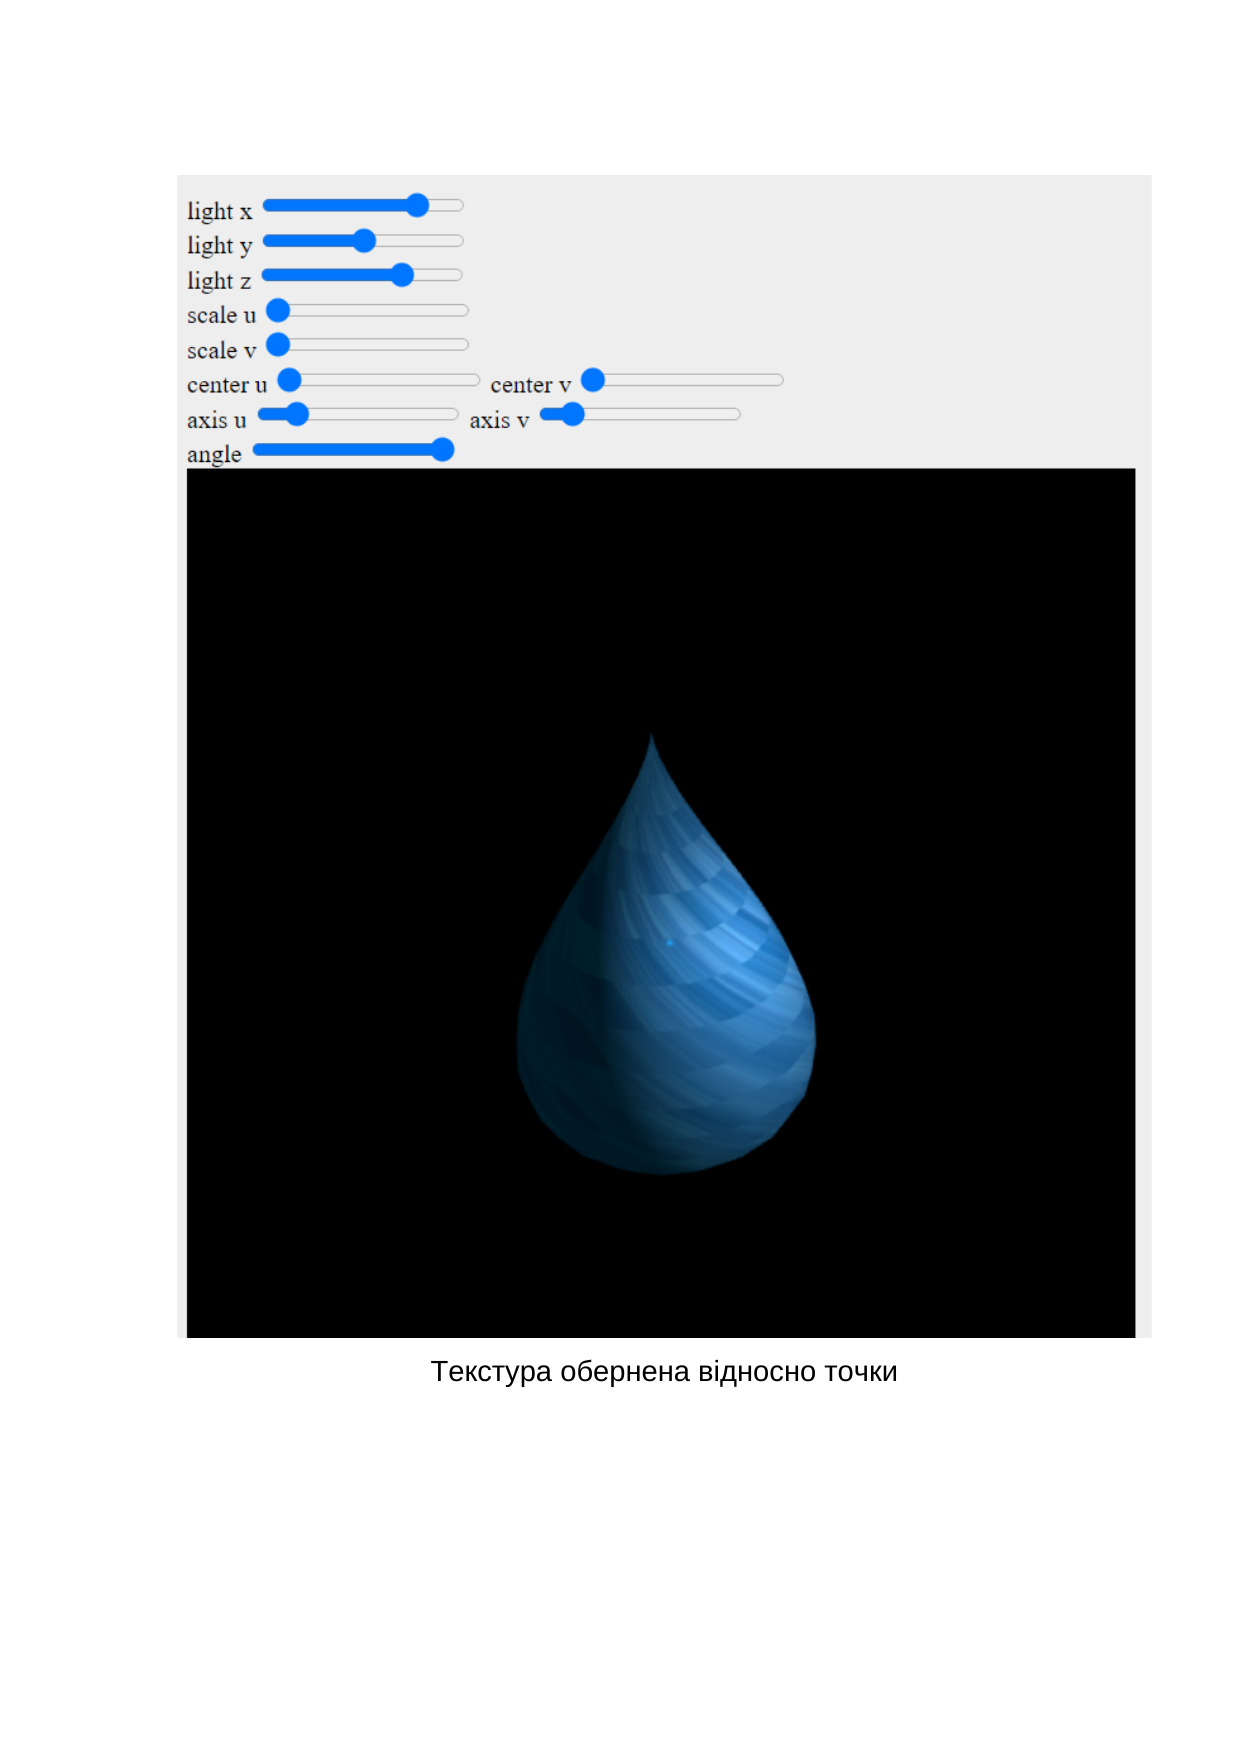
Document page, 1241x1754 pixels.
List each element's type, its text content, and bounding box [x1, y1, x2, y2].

picture [177, 175, 1152, 1338]
text Текстура обернена відносно точки [177, 1338, 1152, 1388]
